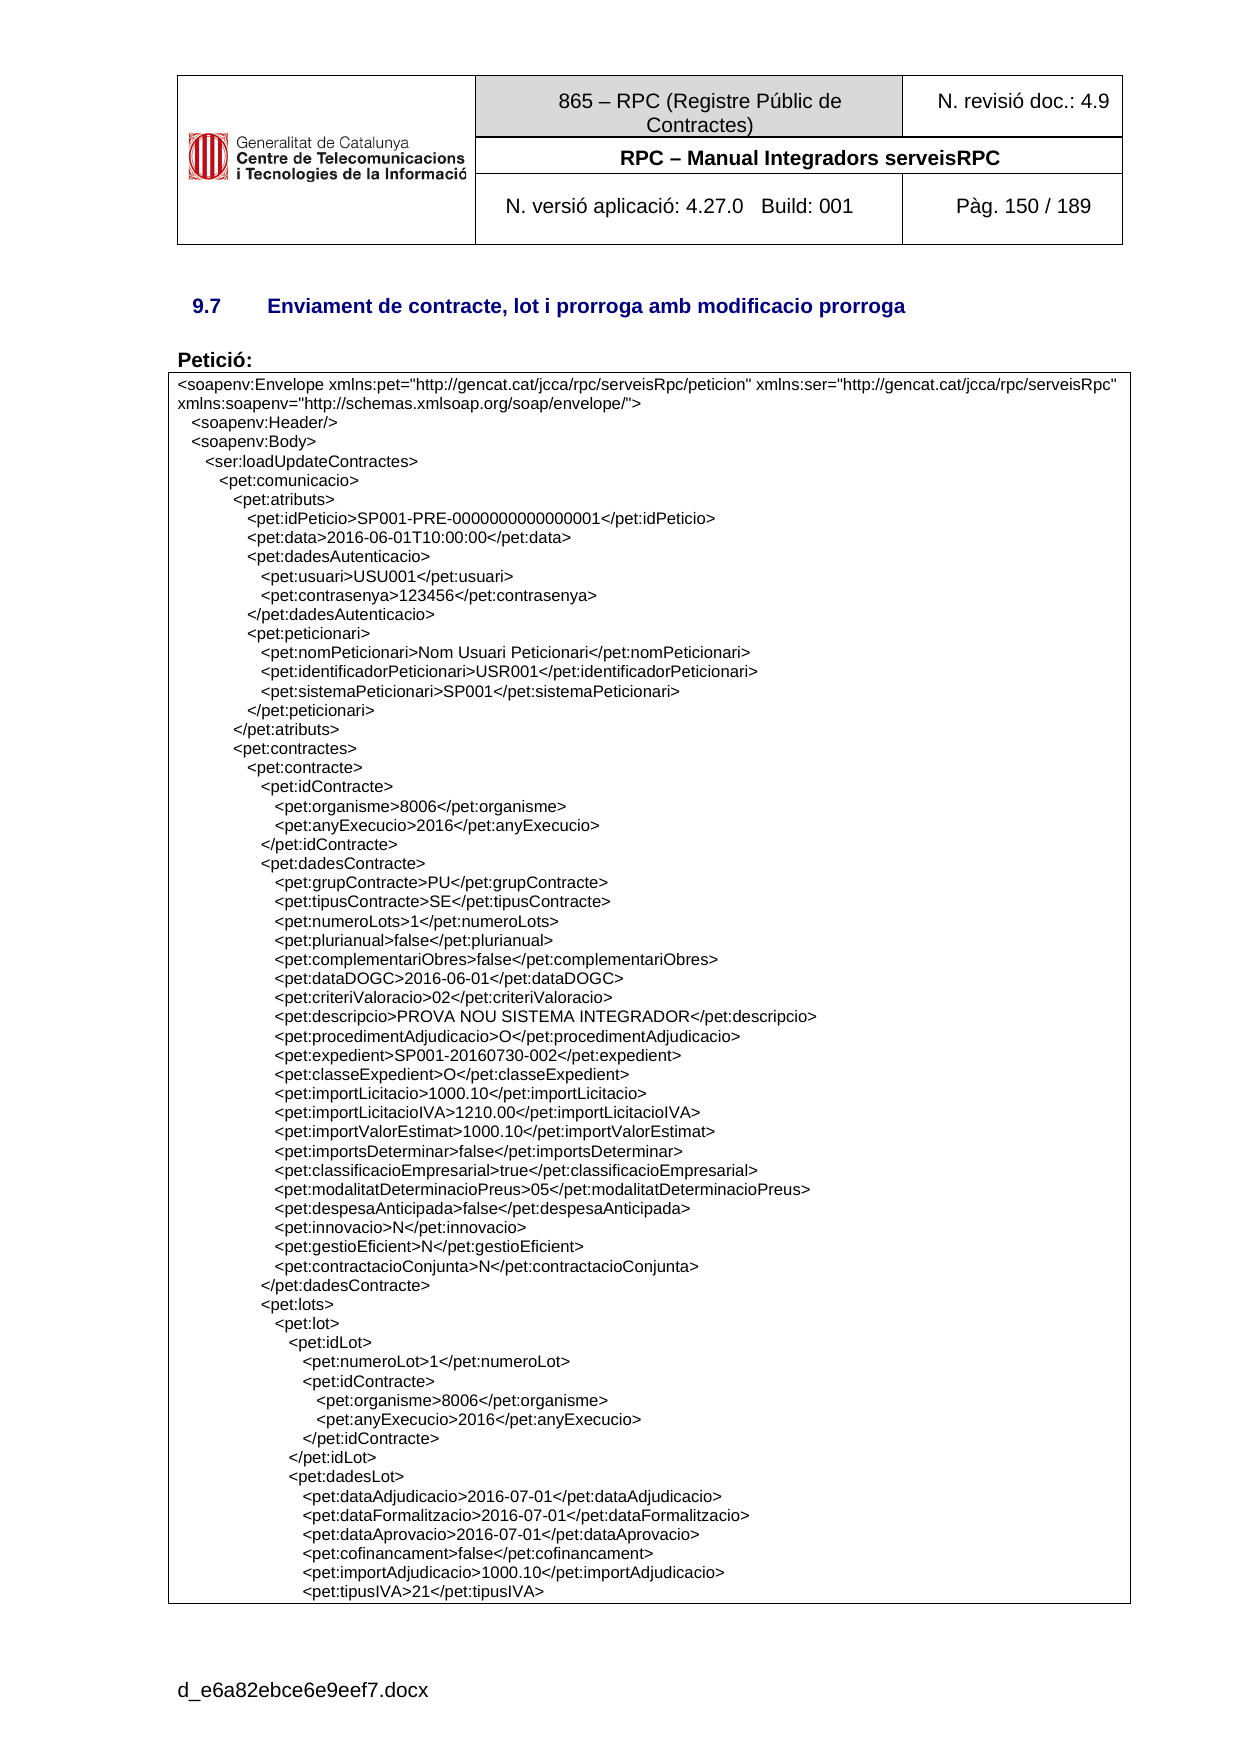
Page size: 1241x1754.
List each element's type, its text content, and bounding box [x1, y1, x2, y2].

text <pet:modalitatDeterminacioPreus>05</pet:modalitatDeterminacioPreus> [177, 1180, 1122, 1199]
text <pet:sistemaPeticionari>SP001</pet:sistemaPeticionari> [177, 681, 1122, 701]
text <pet:dadesLot> [177, 1467, 1122, 1486]
text <pet:dataAdjudicacio>2016-07-01</pet:dataAdjudicacio> [177, 1486, 1122, 1506]
text <pet:contractacioConjunta>N</pet:contractacioConjunta> [177, 1256, 1122, 1276]
text <pet:gestioEficient>N</pet:gestioEficient> [177, 1237, 1122, 1256]
text <pet:grupContracte>PU</pet:grupContracte> [177, 873, 1122, 892]
text <pet:classificacioEmpresarial>true</pet:classificacioEmpresarial> [177, 1161, 1122, 1180]
text <pet:descripcio>PROVA NOU SISTEMA INTEGRADOR</pet:descripcio> [177, 1007, 1122, 1026]
text <pet:despesaAnticipada>false</pet:despesaAnticipada> [177, 1199, 1122, 1218]
text <pet:dataFormalitzacio>2016-07-01</pet:dataFormalitzacio> [177, 1506, 1122, 1525]
text </pet:idContracte> [177, 1429, 1122, 1448]
text <pet:cofinancament>false</pet:cofinancament> [177, 1544, 1122, 1563]
text <pet:importAdjudicacio>1000.10</pet:importAdjudicacio> [177, 1563, 1122, 1579]
text <pet:lot> [177, 1314, 1122, 1333]
subtitle Enviament de contracte, lot i prorroga amb modificacio prorroga [192, 293, 1122, 317]
text <pet:organisme>8006</pet:organisme> [177, 796, 1122, 816]
text <pet:importLicitacio>1000.10</pet:importLicitacio> [177, 1084, 1122, 1103]
text <pet:comunicacio> [177, 471, 1122, 490]
text <pet:peticionari> [177, 624, 1122, 643]
text <soapenv:Header/> [177, 413, 1122, 432]
text <pet:tipusIVA>21</pet:tipusIVA> [169, 1579, 1130, 1603]
text <pet:contractes> [177, 739, 1122, 758]
text <pet:criteriValoracio>02</pet:criteriValoracio> [177, 988, 1122, 1007]
text <soapenv:Body> [177, 432, 1122, 451]
text <pet:tipusContracte>SE</pet:tipusContracte> [177, 892, 1122, 911]
text Petició: [177, 348, 1122, 372]
text </pet:atributs> [177, 720, 1122, 739]
text </pet:idContracte> [177, 835, 1122, 854]
text </pet:idLot> [177, 1448, 1122, 1467]
text <pet:usuari>USU001</pet:usuari> [177, 566, 1122, 586]
text <pet:identificadorPeticionari>USR001</pet:identificadorPeticionari> [177, 662, 1122, 681]
text <pet:idLot> [177, 1333, 1122, 1352]
text </pet:peticionari> [177, 701, 1122, 720]
text <pet:lots> [177, 1295, 1122, 1314]
text <pet:importLicitacioIVA>1210.00</pet:importLicitacioIVA> [177, 1103, 1122, 1122]
text <pet:numeroLot>1</pet:numeroLot> [177, 1352, 1122, 1371]
text <pet:idContracte> [177, 777, 1122, 796]
text </pet:dadesAutenticacio> [177, 605, 1122, 624]
text <pet:complementariObres>false</pet:complementariObres> [177, 950, 1122, 969]
text <pet:contracte> [177, 758, 1122, 777]
text <pet:classeExpedient>O</pet:classeExpedient> [177, 1065, 1122, 1084]
text <pet:dadesAutenticacio> [177, 547, 1122, 566]
text </pet:dadesContracte> [177, 1276, 1122, 1295]
text <pet:nomPeticionari>Nom Usuari Peticionari</pet:nomPeticionari> [177, 643, 1122, 662]
text <pet:anyExecucio>2016</pet:anyExecucio> [177, 1410, 1122, 1429]
text <pet:dataAprovacio>2016-07-01</pet:dataAprovacio> [177, 1525, 1122, 1544]
text <pet:numeroLots>1</pet:numeroLots> [177, 911, 1122, 931]
text <pet:importsDeterminar>false</pet:importsDeterminar> [177, 1141, 1122, 1161]
text <pet:idContracte> [177, 1371, 1122, 1391]
text <pet:dataDOGC>2016-06-01</pet:dataDOGC> [177, 969, 1122, 988]
text <pet:expedient>SP001-20160730-002</pet:expedient> [177, 1046, 1122, 1065]
picture [188, 133, 467, 182]
text <pet:data>2016-06-01T10:00:00</pet:data> [177, 528, 1122, 547]
text <pet:innovacio>N</pet:innovacio> [177, 1218, 1122, 1237]
text <pet:idPeticio>SP001-PRE-0000000000000001</pet:idPeticio> [177, 509, 1122, 528]
text <pet:anyExecucio>2016</pet:anyExecucio> [177, 816, 1122, 835]
text <pet:contrasenya>123456</pet:contrasenya> [177, 586, 1122, 605]
text <pet:plurianual>false</pet:plurianual> [177, 931, 1122, 950]
text <pet:atributs> [177, 490, 1122, 509]
text <soapenv:Envelope xmlns:pet="http://gencat.cat/jcca/rpc/serveisRpc/peticion" xmlns:ser="http://gencat.cat/jcca/rpc/serveisRpc" xmlns:soapenv="http://schemas.xmlsoap.org/soap/envelope/"> [169, 373, 1130, 413]
text <pet:procedimentAdjudicacio>O</pet:procedimentAdjudicacio> [177, 1026, 1122, 1046]
text <pet:organisme>8006</pet:organisme> [177, 1391, 1122, 1410]
text <ser:loadUpdateContractes> [177, 451, 1122, 471]
text <pet:importValorEstimat>1000.10</pet:importValorEstimat> [177, 1122, 1122, 1141]
text <pet:dadesContracte> [177, 854, 1122, 873]
